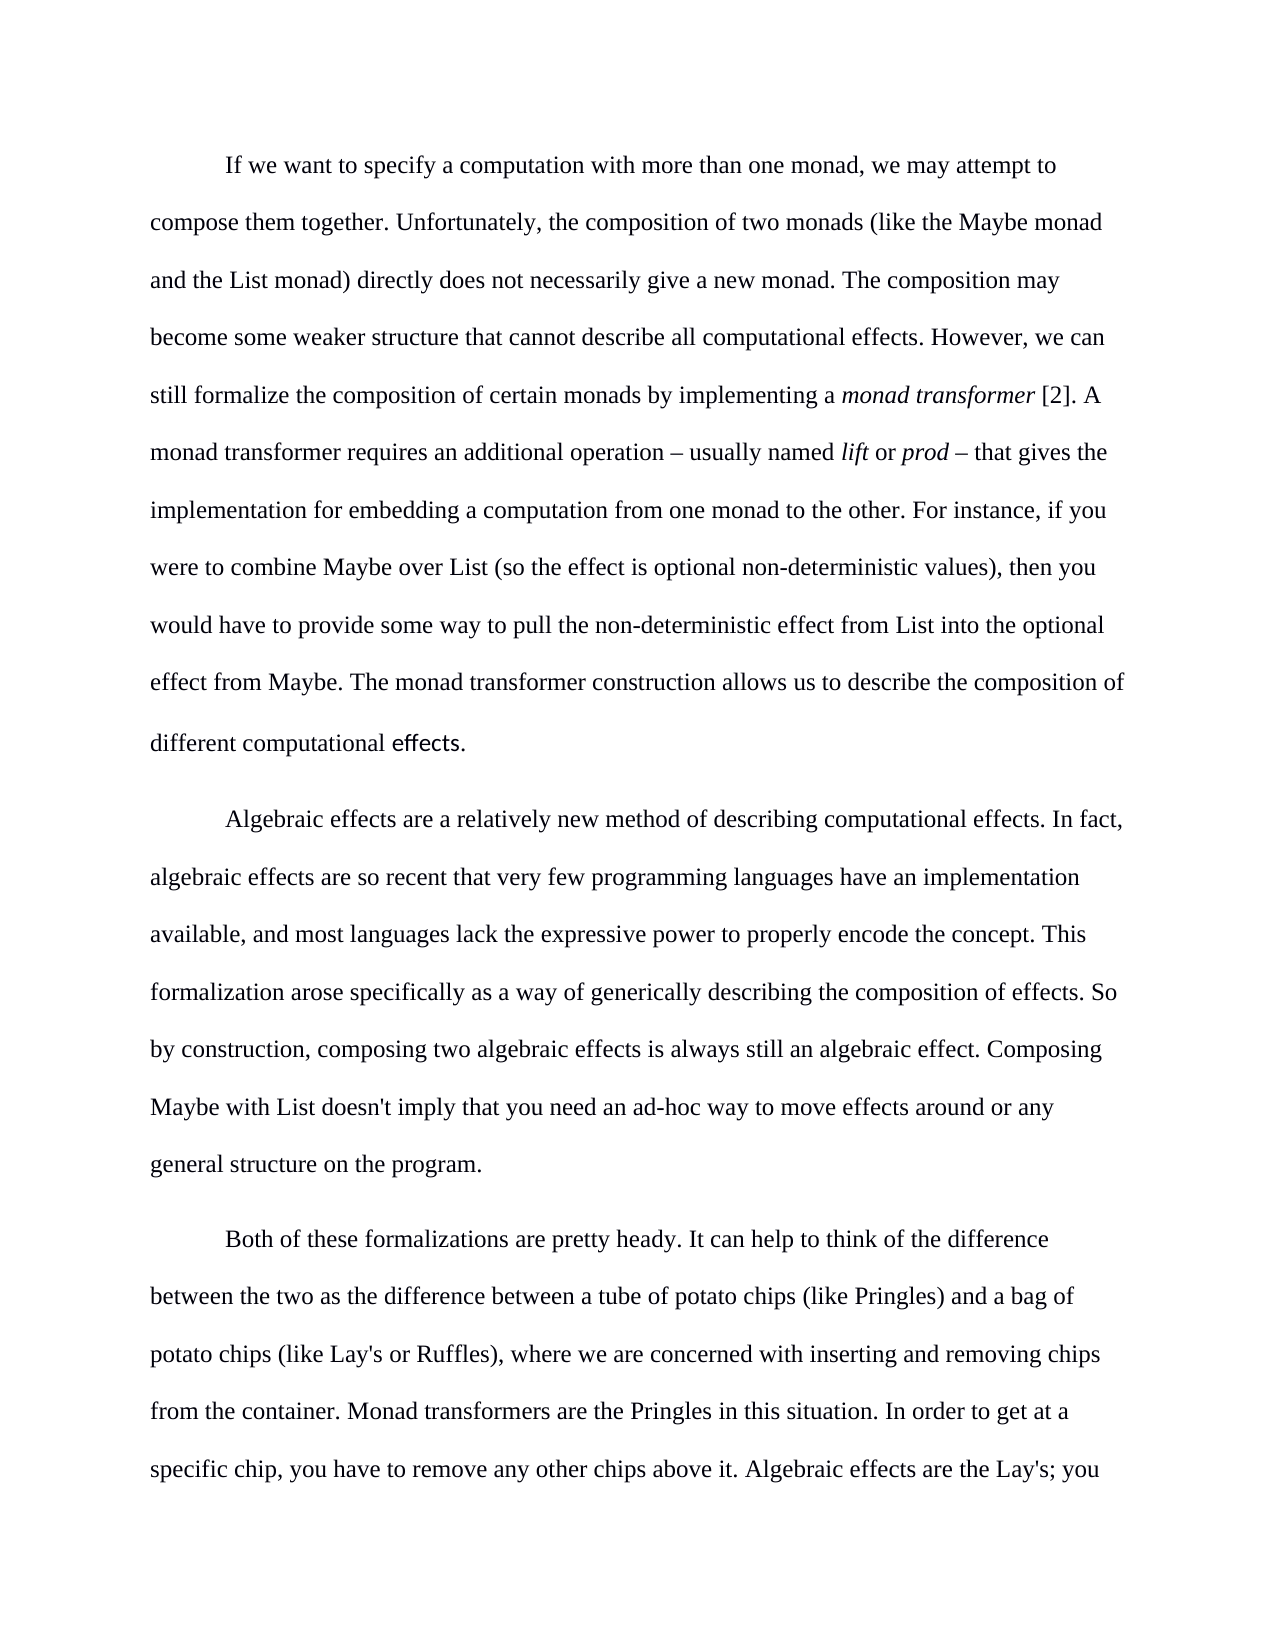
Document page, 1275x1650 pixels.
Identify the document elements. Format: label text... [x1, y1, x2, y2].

text Algebraic effects are a relatively new method of describing computational effects. In fact, algebraic effects are so recent that very few programming languages have an implementation available, and most languages lack the expressive power to properly encode the concept. This formalization arose specifically as a way of generically describing the composition of effects. So by construction, composing two algebraic effects is always still an algebraic effect. Composing Maybe with List doesn't imply that you need an ad-hoc way to move effects around or any general structure on the program. [150, 804, 1125, 1178]
text If we want to specify a computation with more than one monad, we may attempt to compose them together. Unfortunately, the composition of two monads (like the Maybe monad and the List monad) directly does not necessarily give a new monad. The composition may become some weaker structure that cannot describe all computational effects. However, we can still formalize the composition of certain monads by implementing a monad transformer [2]. A monad transformer requires an additional operation – usually named lift or prod – that gives the implementation for embedding a computation from one monad to the other. For instance, if you were to combine Maybe over List (so the effect is optional non-deterministic values), then you would have to provide some way to pull the non-deterministic effect from List into the optional effect from Maybe. The monad transformer construction allows us to describe the composition of different computational effects. [150, 150, 1125, 757]
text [150, 1224, 1125, 1482]
